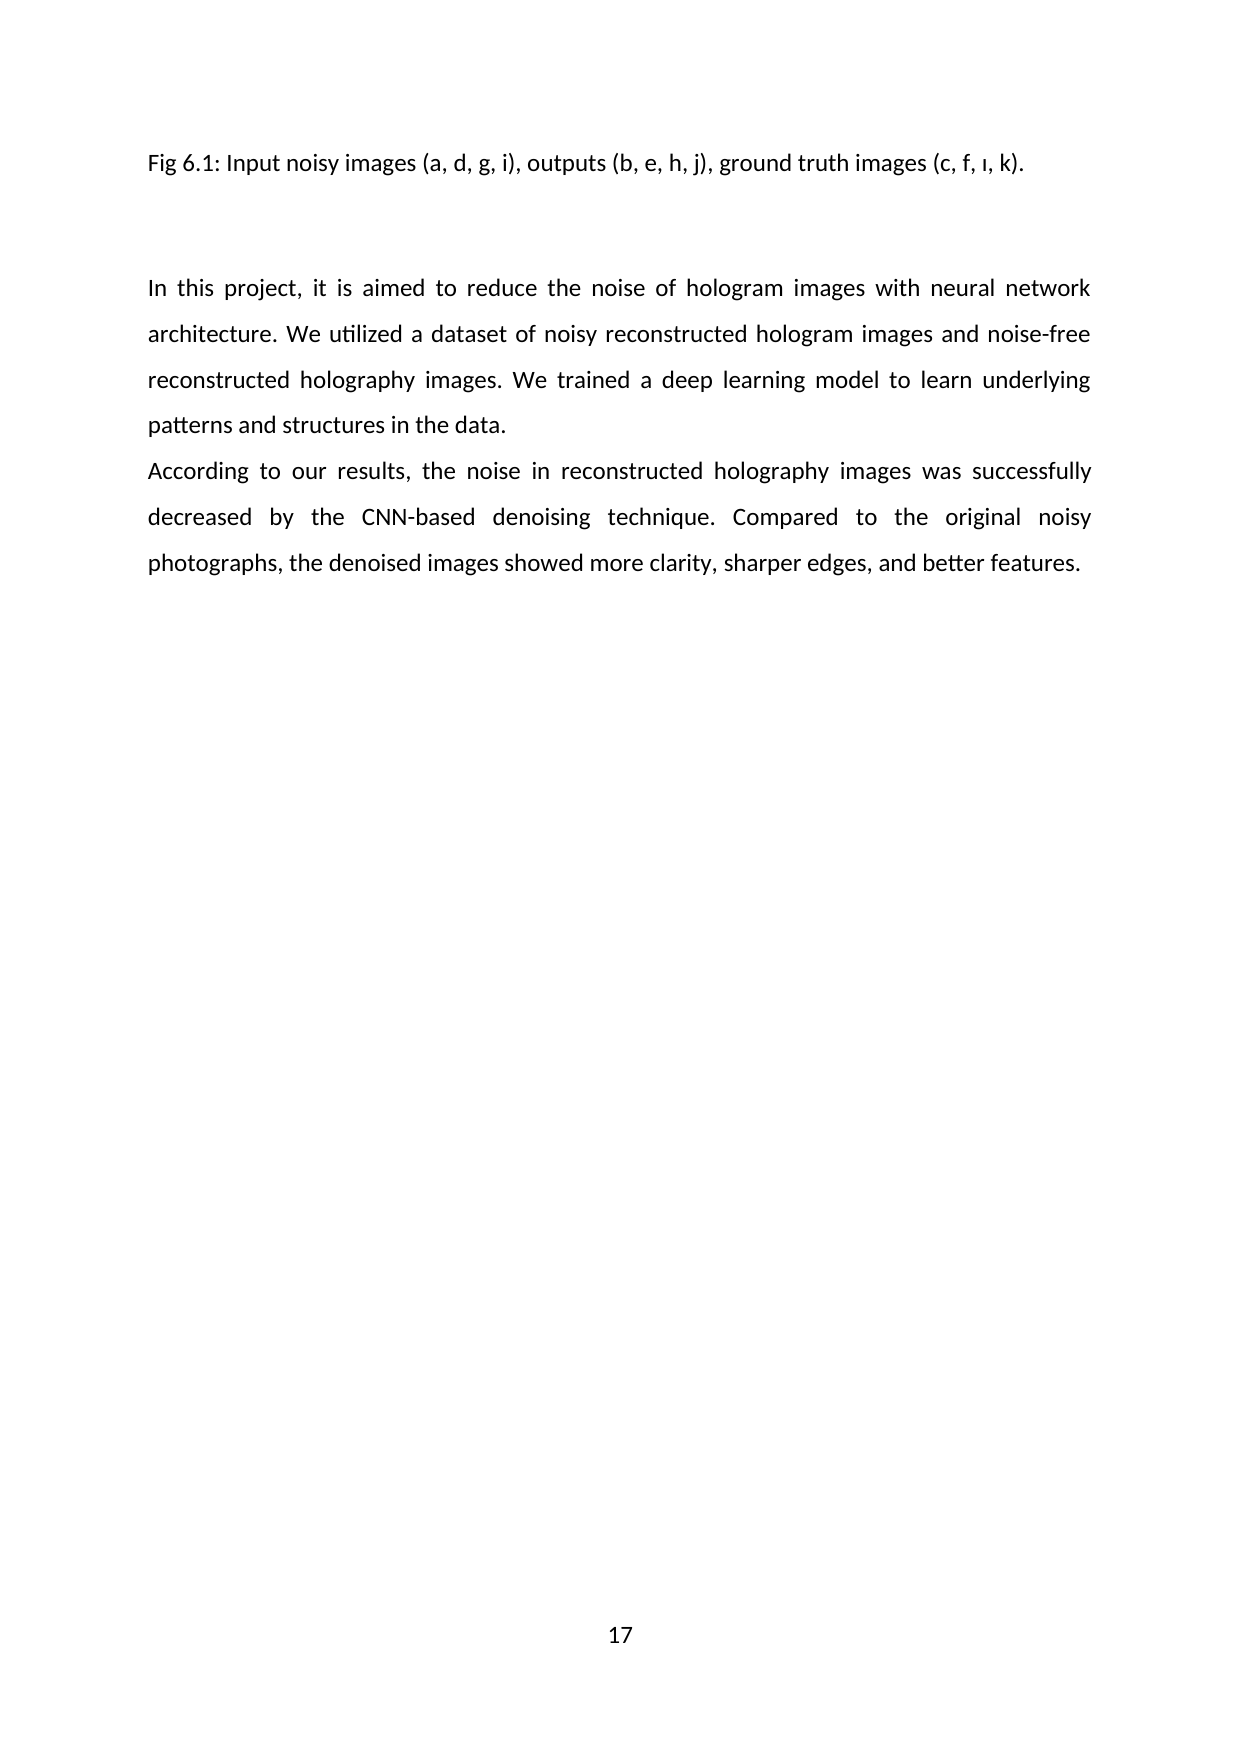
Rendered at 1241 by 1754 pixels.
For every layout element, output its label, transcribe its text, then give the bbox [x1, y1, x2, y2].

text Fig 6.1: Input noisy images (a, d, g, i), outputs (b, e, h, j), ground truth images (c, f, ı, k). [148, 148, 1093, 178]
text In this project, it is aimed to reduce the noise of hologram images with neural network architecture. We utilized a dataset of noisy reconstructed hologram images and noise-free reconstructed holography images. We trained a deep learning model to learn underlying patterns and structures in the data. [148, 272, 1093, 440]
text According to our results, the noise in reconstructed holography images was successfully decreased by the CNN-based denoising technique. Compared to the original noisy photographs, the denoised images showed more clarity, sharper edges, and better features. [148, 455, 1093, 577]
